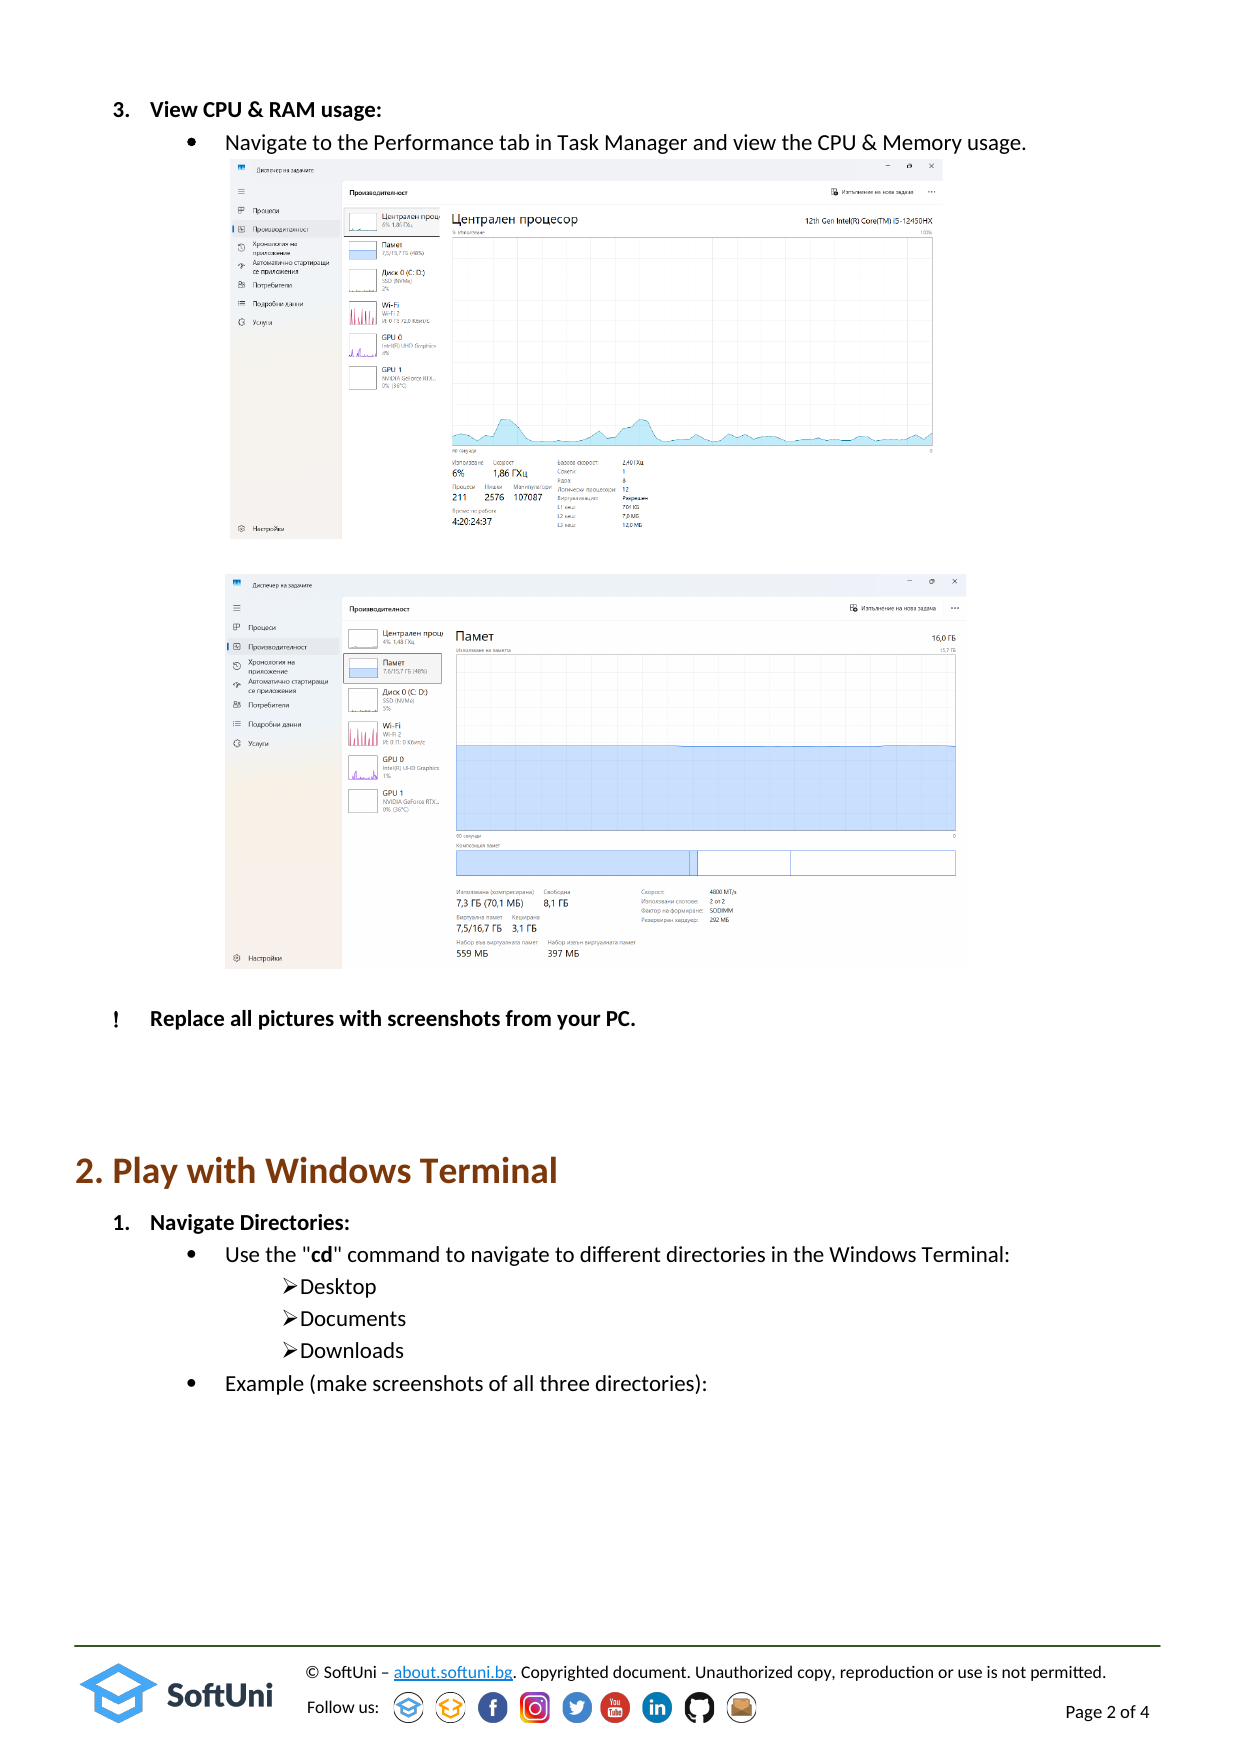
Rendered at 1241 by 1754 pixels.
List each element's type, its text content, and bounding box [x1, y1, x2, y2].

list Use the "cd" command to navigate to different directories in the Windows Terminal: [187, 1240, 1165, 1268]
picture [393, 1692, 424, 1723]
picture [225, 574, 967, 969]
picture [642, 1714, 651, 1723]
picture [478, 1692, 508, 1723]
picture [73, 1658, 279, 1729]
picture [520, 1692, 550, 1723]
picture [600, 1692, 630, 1723]
picture [726, 1692, 757, 1723]
list Example (make screenshots of all three directories): [187, 1369, 1165, 1397]
list Documents [281, 1304, 1165, 1332]
list Replace all pictures with screenshots from your PC. [112, 1004, 1165, 1032]
picture [663, 1692, 672, 1701]
picture [230, 159, 943, 539]
list View CPU & RAM usage: [112, 95, 1165, 123]
picture [663, 1714, 672, 1723]
list Navigate Directories: [112, 1208, 1165, 1236]
picture [656, 1705, 665, 1714]
picture [684, 1692, 715, 1723]
picture [642, 1692, 651, 1701]
picture [562, 1692, 592, 1723]
subtitle Play with Windows Terminal [75, 1147, 1165, 1193]
list Navigate to the Performance tab in Task Manager and view the CPU & Memory usage. [187, 128, 1165, 156]
picture [435, 1692, 466, 1723]
list Downloads [281, 1337, 1165, 1365]
list Desktop [281, 1272, 1165, 1300]
